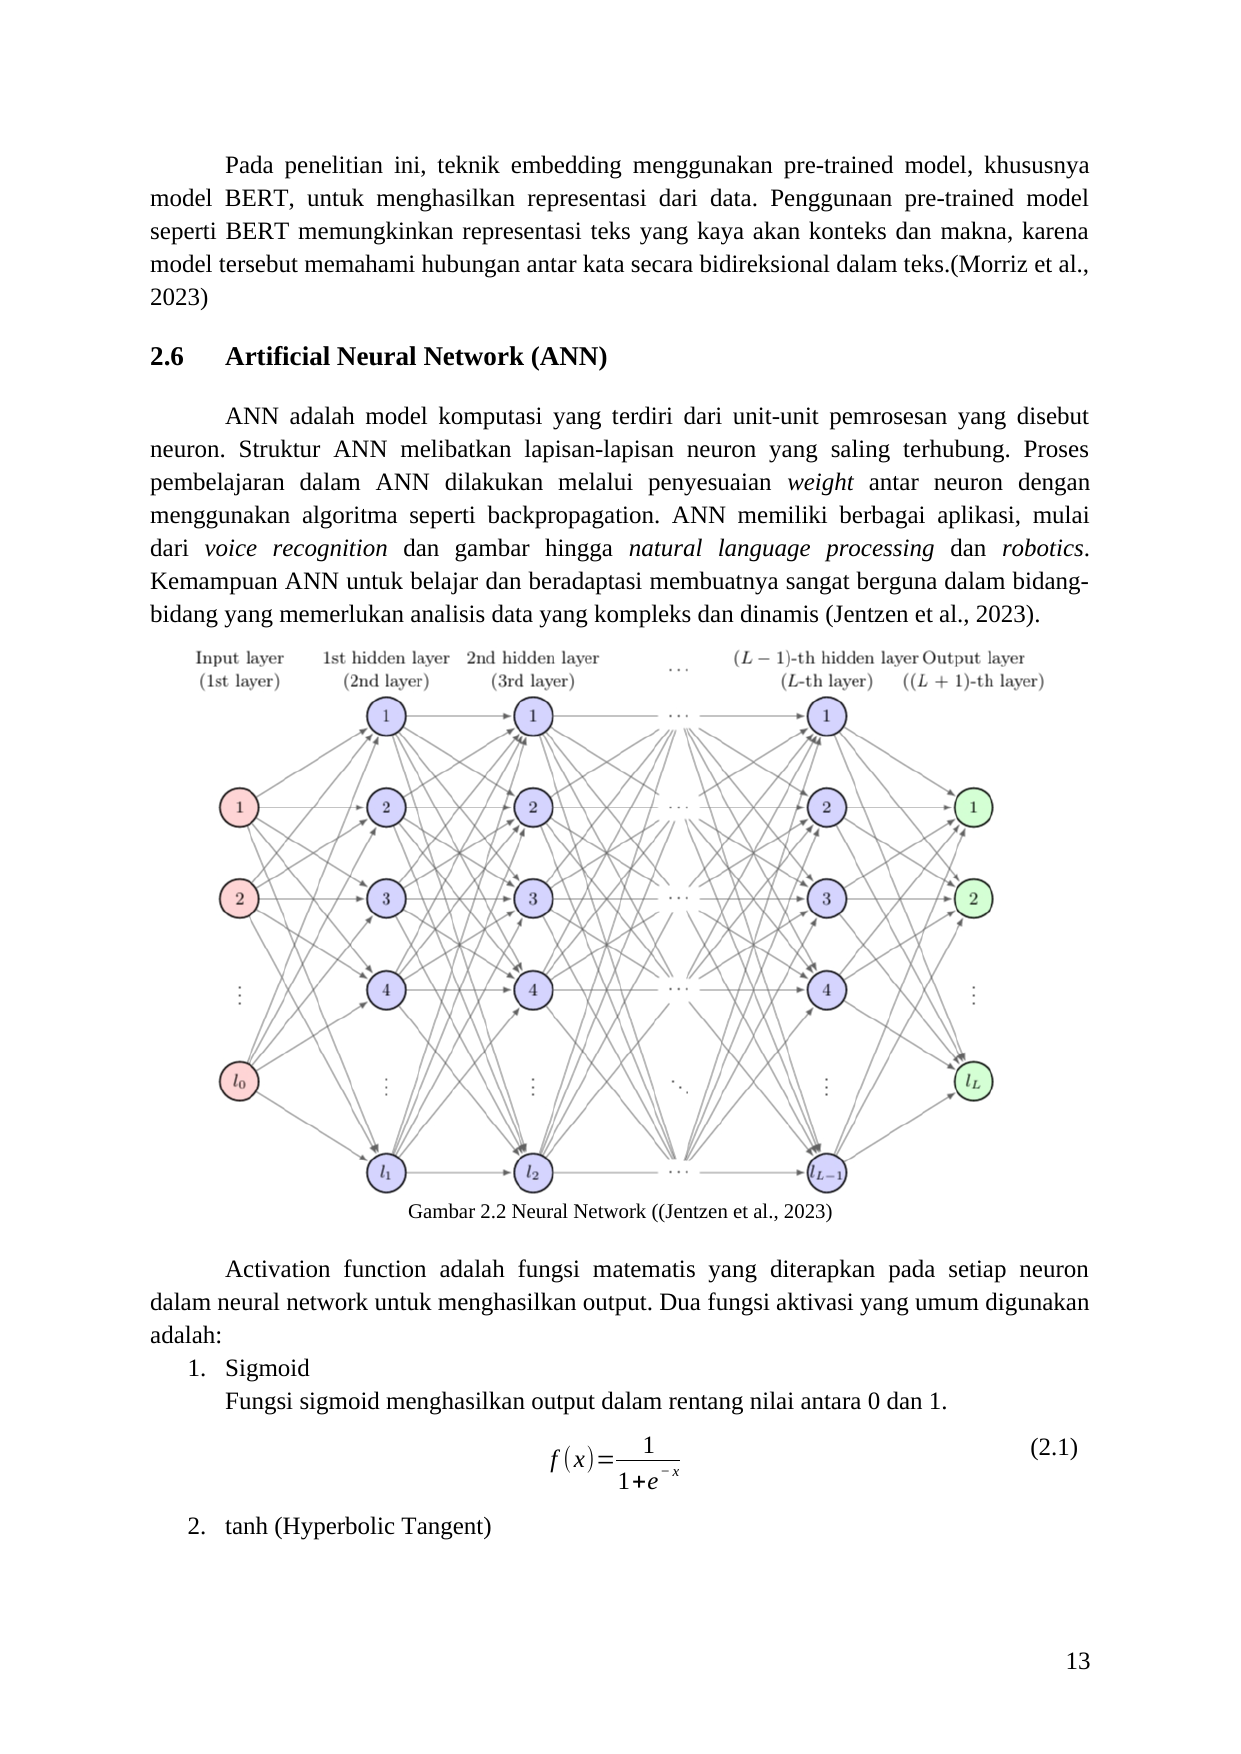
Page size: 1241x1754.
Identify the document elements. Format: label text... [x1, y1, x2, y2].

list tanh (Hyperbolic Tangent) [187, 1511, 1090, 1539]
list Sigmoid [187, 1353, 1090, 1382]
table_header [227, 1421, 1019, 1509]
text ANN adalah model komputasi yang terdiri dari unit-unit pemrosesan yang disebut neuron. Struktur ANN melibatkan lapisan-lapisan neuron yang saling terhubung. Proses pembelajaran dalam ANN dilakukan melalui penyesuaian weight antar neuron dengan menggunakan algoritma seperti backpropagation. ANN memiliki berbagai aplikasi, mulai dari voice recognition dan gambar hingga natural language processing dan robotics. Kemampuan ANN untuk belajar dan beradaptasi membuatnya sangat berguna dalam bidang-bidang yang memerlukan analisis data yang kompleks dan dinamis (Jentzen et al., 2023). [150, 401, 1090, 628]
text Gambar 2.2 Neural Network ((Jentzen et al., 2023) [150, 1199, 1090, 1223]
picture [150, 632, 1091, 1195]
table_header (2.1) [1021, 1421, 1075, 1509]
text Fungsi sigmoid menghasilkan output dalam rentang nilai antara 0 dan 1. [225, 1386, 1090, 1415]
subtitle 2.6 Artificial Neural Network (ANN) [150, 340, 1090, 371]
